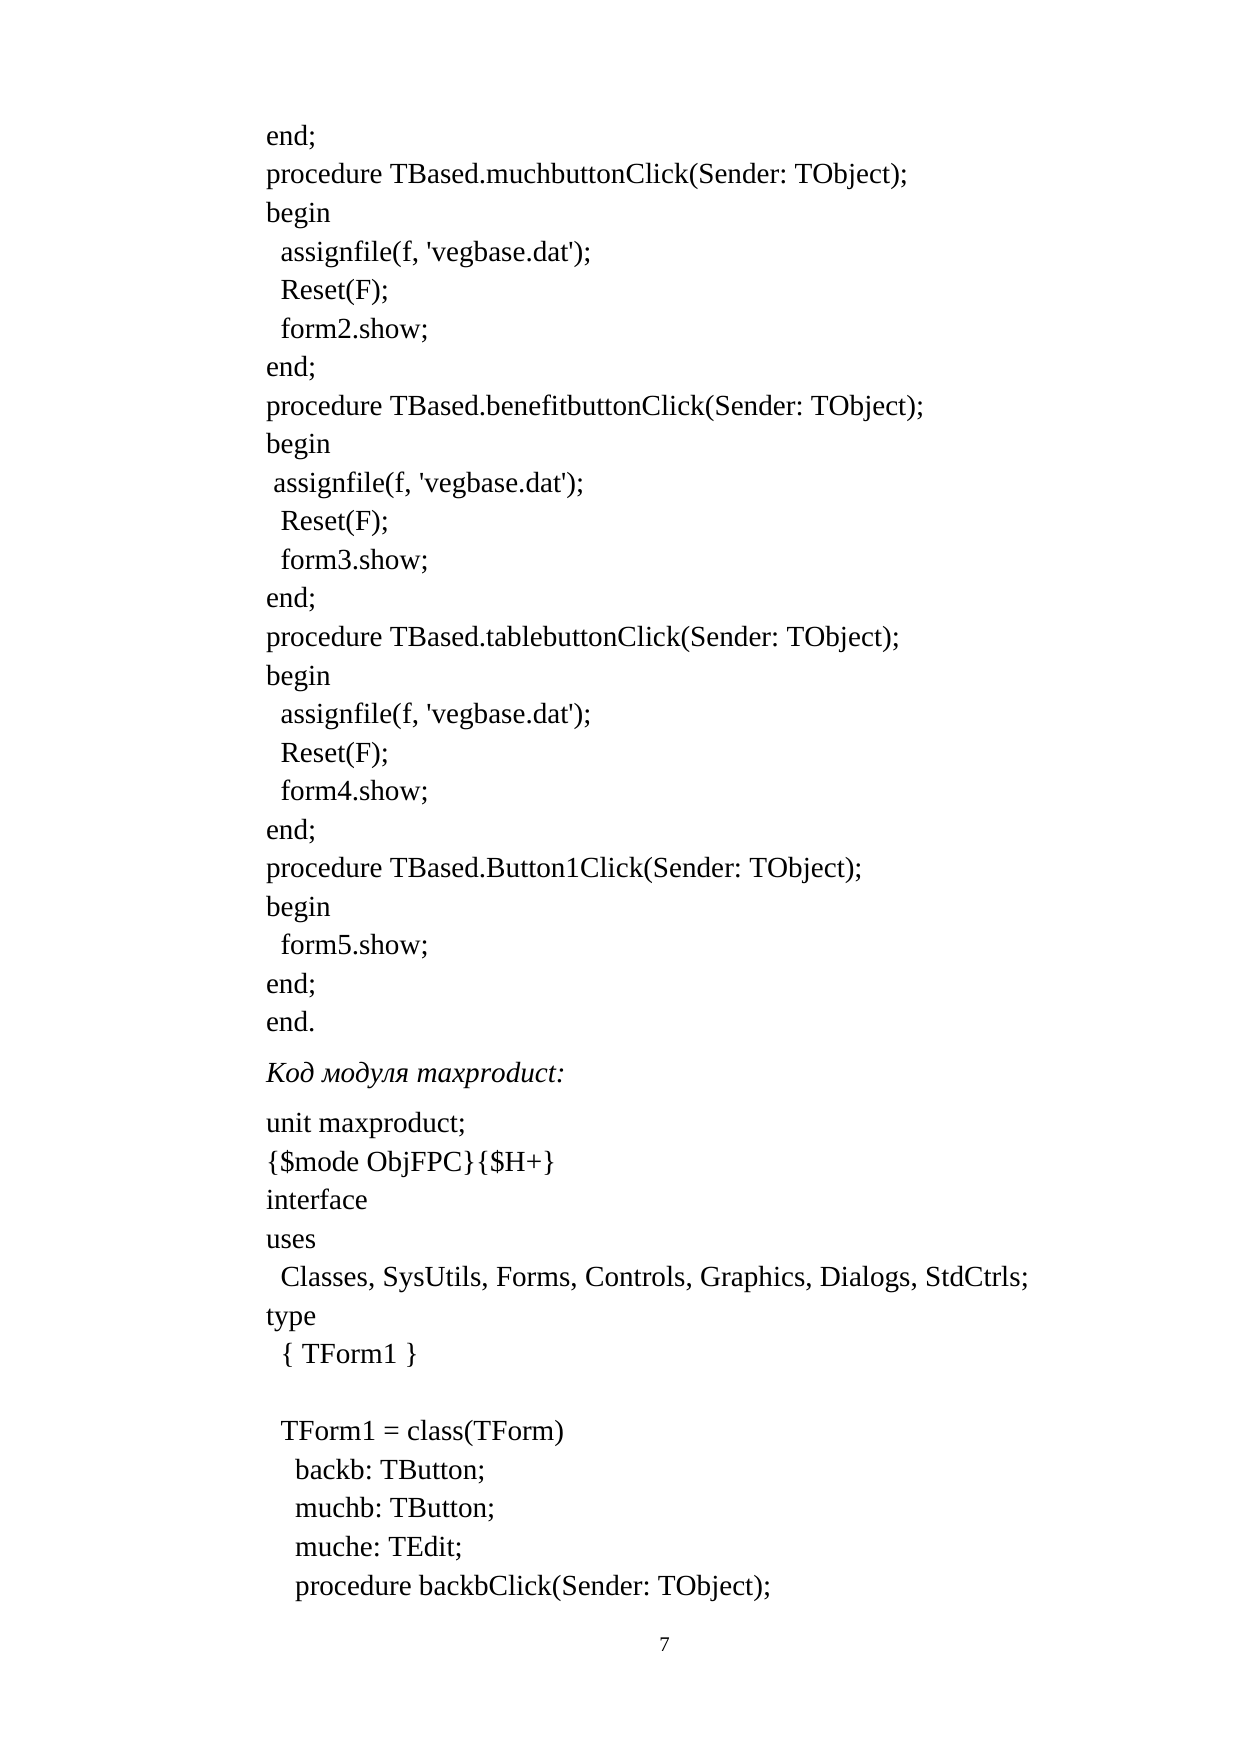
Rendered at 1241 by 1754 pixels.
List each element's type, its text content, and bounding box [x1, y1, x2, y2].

text interface [177, 1182, 1152, 1216]
text { TForm1 } [177, 1336, 1152, 1370]
text Reset(F); [177, 503, 1152, 537]
text begin [177, 426, 1152, 460]
text muche: TEdit; [177, 1529, 1152, 1563]
text unit maxproduct; [177, 1105, 1152, 1139]
text assignfile(f, 'vegbase.dat'); [177, 696, 1152, 730]
text begin [177, 195, 1152, 229]
text type [177, 1298, 1152, 1331]
text assignfile(f, 'vegbase.dat'); [177, 234, 1152, 267]
text procedure backbClick(Sender: TObject); [177, 1568, 1152, 1601]
text muchb: TButton; [177, 1491, 1152, 1524]
text backb: TButton; [177, 1452, 1152, 1486]
text procedure TBased.tablebuttonClick(Sender: TObject); [177, 619, 1152, 653]
text procedure TBased.muchbuttonClick(Sender: TObject); [177, 157, 1152, 190]
text Classes, SysUtils, Forms, Controls, Graphics, Dialogs, StdCtrls; [177, 1259, 1152, 1293]
text form2.show; [177, 311, 1152, 344]
text form4.show; [177, 773, 1152, 807]
text Код модуля maxproduct: [177, 1055, 1152, 1088]
text form3.show; [177, 542, 1152, 576]
text Reset(F); [177, 272, 1152, 306]
text end; [177, 812, 1152, 845]
text procedure TBased.Button1Click(Sender: TObject); [177, 850, 1152, 884]
text end; [177, 118, 1152, 152]
text end; [177, 349, 1152, 383]
text Reset(F); [177, 735, 1152, 768]
text begin [177, 658, 1152, 691]
text uses [177, 1221, 1152, 1254]
text TForm1 = class(TForm) [177, 1413, 1152, 1447]
text procedure TBased.benefitbuttonClick(Sender: TObject); [177, 388, 1152, 421]
text form5.show; [177, 927, 1152, 961]
text end; [177, 581, 1152, 614]
text assignfile(f, 'vegbase.dat'); [177, 465, 1152, 498]
text end. [177, 1004, 1152, 1038]
text {$mode ObjFPC}{$H+} [177, 1144, 1152, 1177]
text begin [177, 889, 1152, 922]
text end; [177, 966, 1152, 999]
